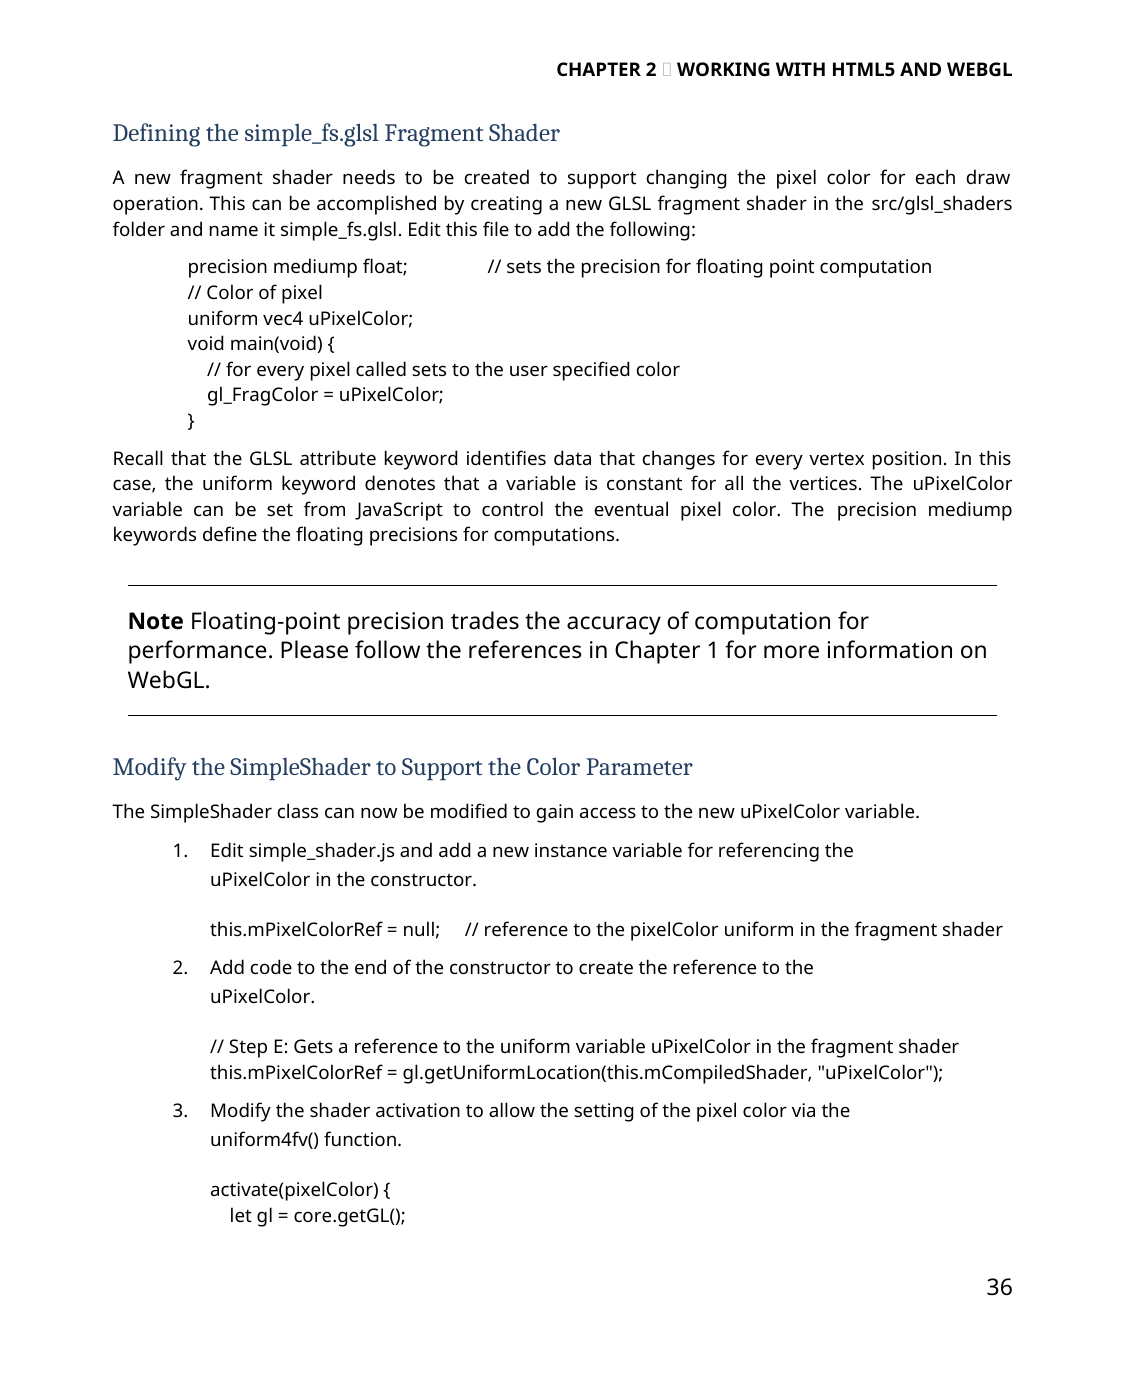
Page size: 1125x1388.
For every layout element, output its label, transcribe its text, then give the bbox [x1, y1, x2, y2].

text The SimpleShader class can now be modified to gain access to the new uPixelColor variable. [112, 799, 1012, 824]
list Add code to the end of the constructor to create the reference to the uPixelColor. [172, 954, 892, 1009]
text precision mediump float; // sets the precision for floating point computation [187, 254, 1012, 279]
text this.mPixelColorRef = null; // reference to the pixelColor uniform in the fragment shader [135, 916, 1012, 942]
text A new fragment shader needs to be created to support changing the pixel color for each draw operation. This can be accomplished by creating a new GLSL fragment shader in the src/glsl_shaders folder and name it simple_fs.glsl. Edit this file to add the following: [112, 165, 1012, 241]
text // for every pixel called sets to the user specified color [187, 356, 1012, 381]
text gl_FragColor = uPixelColor; [187, 381, 1012, 407]
list Edit simple_shader.js and add a new instance variable for referencing the uPixelColor in the constructor. [172, 837, 892, 892]
text this.mPixelColorRef = gl.getUniformLocation(this.mCompiledShader, "uPixelColor"); [210, 1059, 1012, 1085]
subtitle Defining the simple_fs.glsl Fragment Shader [112, 119, 1012, 148]
subtitle Modify the SimpleShader to Support the Color Parameter [112, 753, 1012, 782]
text } [187, 407, 1012, 432]
list Modify the shader activation to allow the setting of the pixel color via the uniform4fv() function. [172, 1097, 892, 1152]
text Note Floating-point precision trades the accuracy of computation for performance. Please follow the references in Chapter 1 for more information on WebGL. [127, 586, 997, 716]
text void main(void) { [187, 330, 1012, 356]
text let gl = core.getGL(); [210, 1202, 1012, 1228]
text // Step E: Gets a reference to the uniform variable uPixelColor in the fragment shader [210, 1034, 1012, 1059]
text Recall that the GLSL attribute keyword identifies data that changes for every vertex position. In this case, the uniform keyword denotes that a variable is constant for all the vertices. The uPixelColor variable can be set from JavaScript to control the eventual pixel color. The precision mediump keywords define the floating precisions for computations. [112, 445, 1012, 547]
text activate(pixelColor) { [210, 1177, 1012, 1202]
text // Color of pixel [187, 279, 1012, 305]
text uniform vec4 uPixelColor; [187, 305, 1012, 330]
